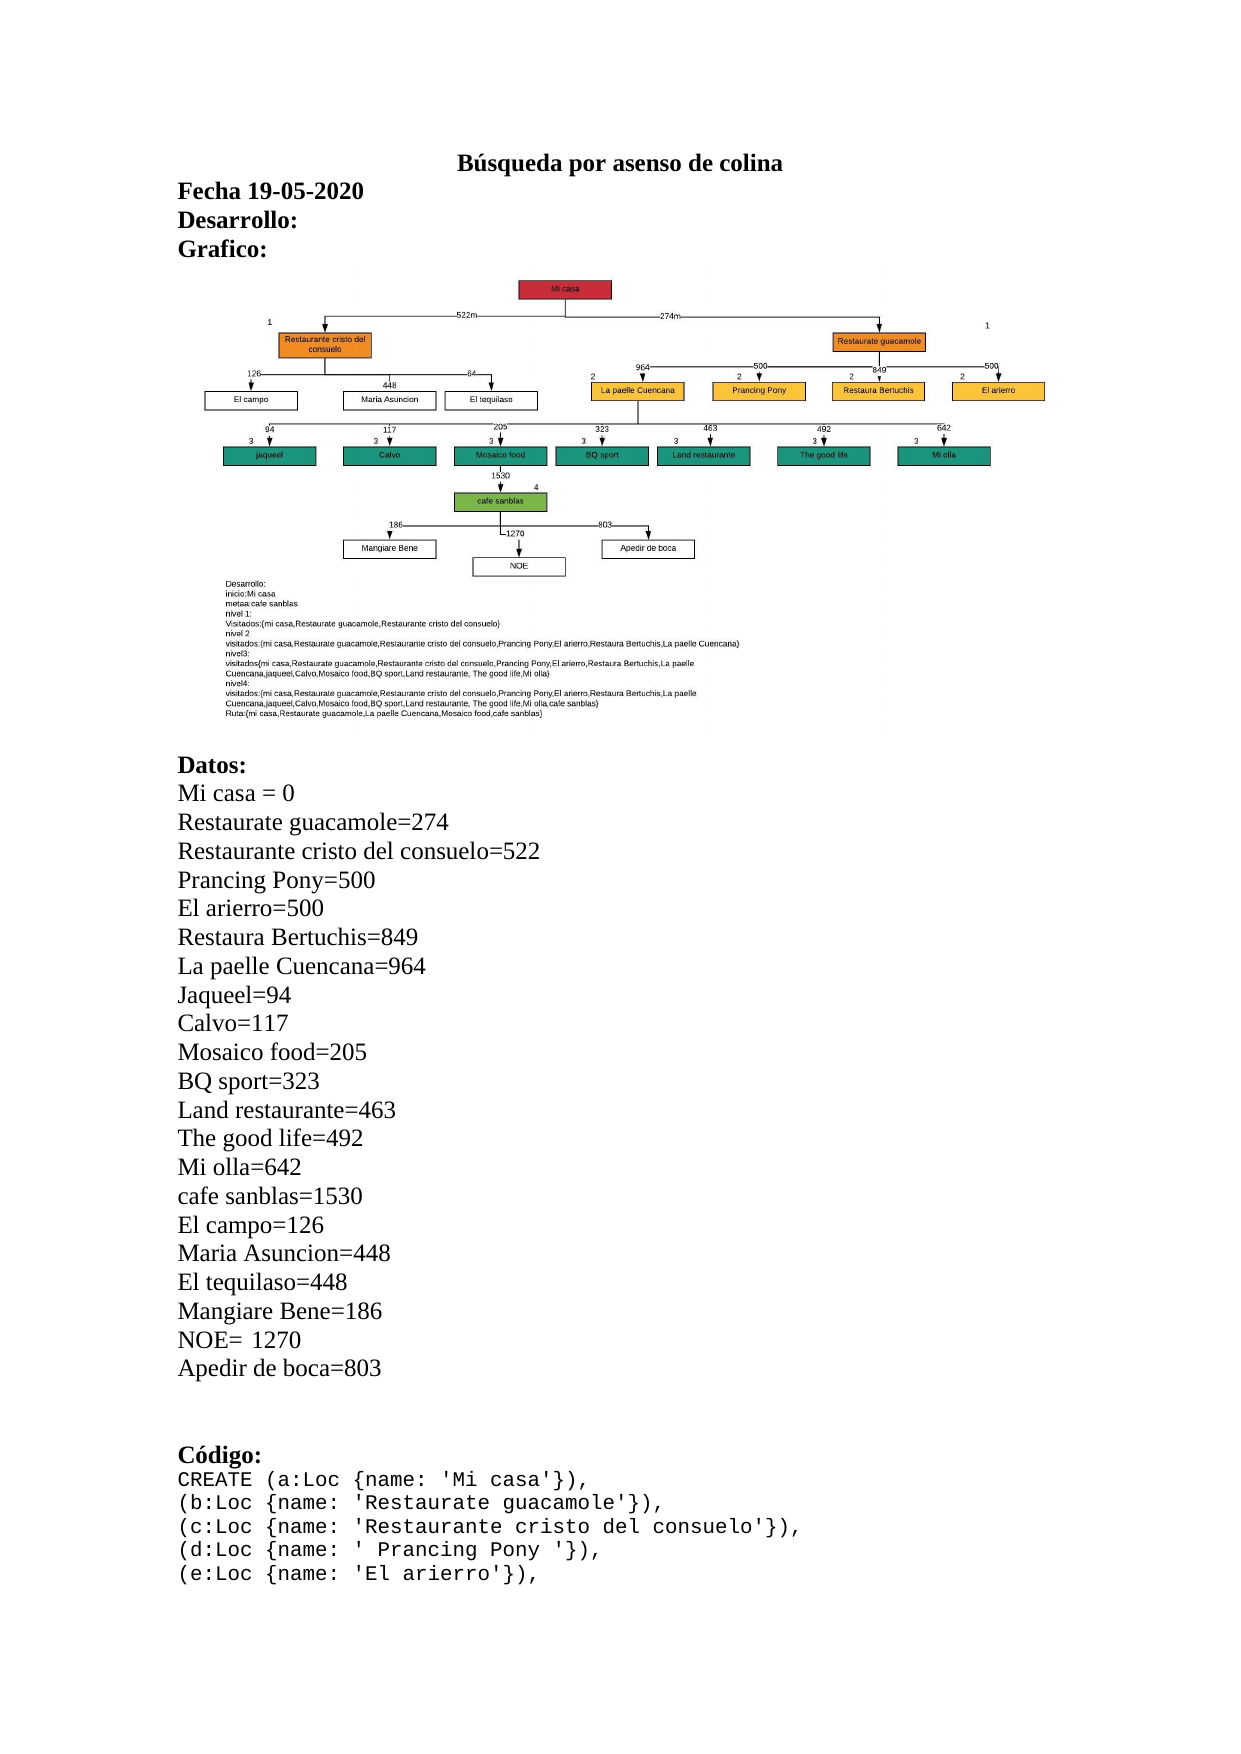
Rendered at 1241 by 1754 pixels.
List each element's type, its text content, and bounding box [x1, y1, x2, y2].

text Jaqueel=94 [177, 980, 1063, 1008]
text Búsqueda por asenso de colina [177, 148, 1063, 176]
text cafe sanblas=1530 [177, 1181, 1063, 1210]
text Restaurante cristo del consuelo=522 [177, 836, 1063, 865]
text CREATE (a:Loc {name: 'Mi casa'}), [177, 1468, 1063, 1492]
text (d:Loc {name: ' Prancing Pony '}), [177, 1539, 1063, 1563]
text Mi casa = 0 [177, 778, 1063, 807]
text (c:Loc {name: 'Restaurante cristo del consuelo'}), [177, 1516, 1063, 1539]
text Apedir de boca=803 [177, 1353, 1063, 1382]
text Calvo=117 [177, 1008, 1063, 1037]
text Maria Asuncion=448 [177, 1238, 1063, 1267]
text Grafico: [177, 234, 1063, 262]
text La paelle Cuencana=964 [177, 951, 1063, 980]
text Prancing Pony=500 [177, 865, 1063, 893]
text Land restaurante=463 [177, 1095, 1063, 1123]
text Mi olla=642 [177, 1152, 1063, 1181]
text Desarrollo: [177, 205, 1063, 234]
text (e:Loc {name: 'El arierro'}), [177, 1563, 1063, 1587]
text (b:Loc {name: 'Restaurate guacamole'}), [177, 1492, 1063, 1516]
text Restaura Bertuchis=849 [177, 922, 1063, 951]
text NOE= 1270 [177, 1325, 1063, 1353]
picture [177, 262, 1063, 750]
text Código: [177, 1440, 1063, 1468]
text The good life=492 [177, 1123, 1063, 1152]
text El campo=126 [177, 1210, 1063, 1238]
text Mangiare Bene=186 [177, 1296, 1063, 1325]
text Restaurate guacamole=274 [177, 807, 1063, 836]
text Datos: [177, 750, 1063, 778]
text BQ sport=323 [177, 1066, 1063, 1095]
text El tequilaso=448 [177, 1267, 1063, 1296]
text El arierro=500 [177, 893, 1063, 922]
text Fecha 19-05-2020 [177, 176, 1063, 205]
text Mosaico food=205 [177, 1037, 1063, 1066]
